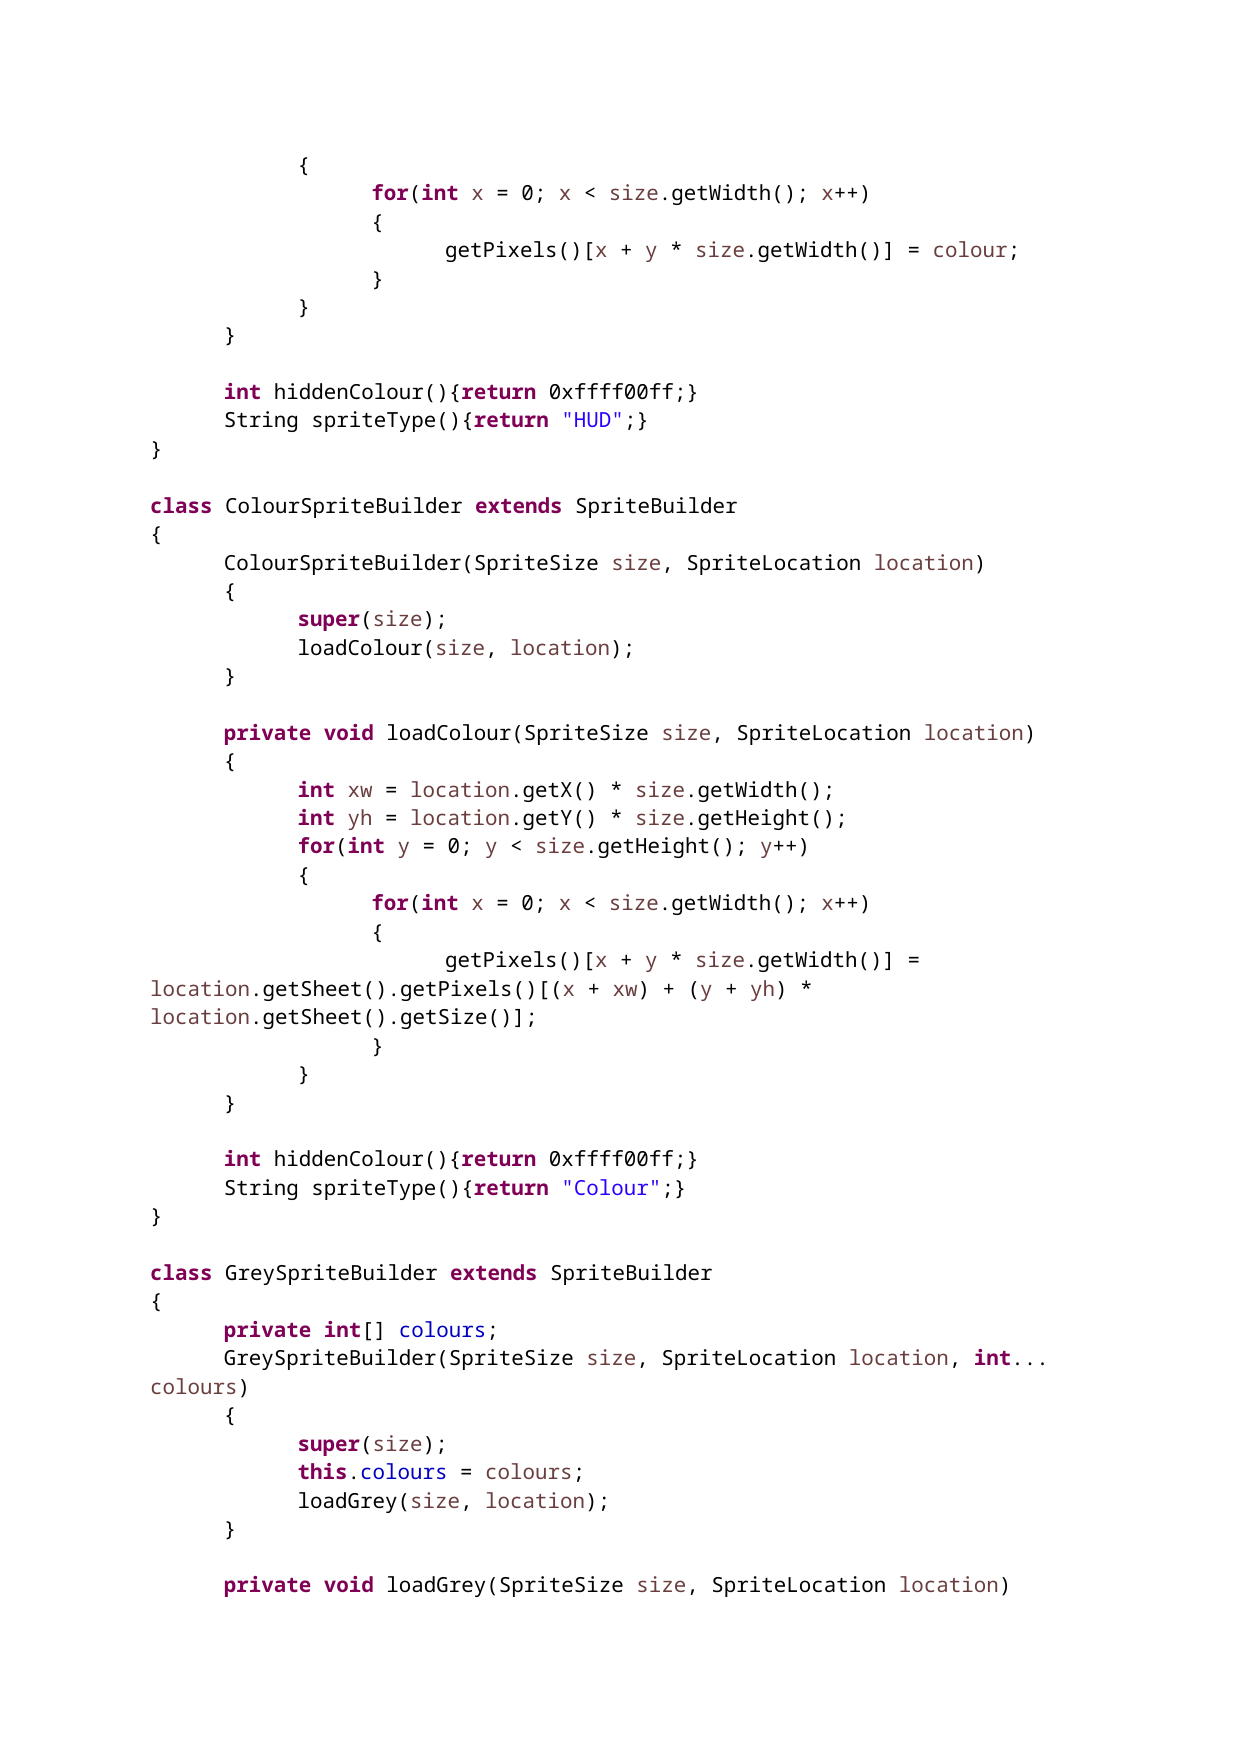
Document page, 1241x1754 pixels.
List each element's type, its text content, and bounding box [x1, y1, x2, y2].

text for(int x = 0; x < size.getWidth(); x++) [150, 178, 1090, 207]
text } [150, 1059, 1090, 1088]
text { [150, 519, 1090, 548]
text getPixels()[x + y * size.getWidth()] = colour; [150, 235, 1090, 264]
text { [150, 576, 1090, 604]
text loadGrey(size, location); [150, 1486, 1090, 1514]
text } [150, 292, 1090, 321]
text private int[] colours; [150, 1315, 1090, 1343]
text } [150, 661, 1090, 690]
text } [150, 1201, 1090, 1230]
text String spriteType(){return "HUD";} [150, 406, 1090, 434]
text { [150, 150, 1090, 178]
text { [150, 917, 1090, 945]
text } [150, 321, 1090, 349]
text for(int y = 0; y < size.getHeight(); y++) [150, 832, 1090, 860]
text loadColour(size, location); [150, 633, 1090, 661]
text ColourSpriteBuilder(SpriteSize size, SpriteLocation location) [150, 548, 1090, 576]
text { [150, 207, 1090, 235]
text { [150, 1287, 1090, 1315]
text } [150, 1088, 1090, 1116]
text int yh = location.getY() * size.getHeight(); [150, 803, 1090, 832]
text } [150, 1031, 1090, 1059]
text GreySpriteBuilder(SpriteSize size, SpriteLocation location, int... colours) [150, 1343, 1090, 1400]
text getPixels()[x + y * size.getWidth()] = location.getSheet().getPixels()[(x + xw) + (y + yh) * location.getSheet().getSize()]; [150, 945, 1090, 1031]
text } [150, 1514, 1090, 1543]
text super(size); [150, 604, 1090, 633]
text this.colours = colours; [150, 1457, 1090, 1486]
text private void loadColour(SpriteSize size, SpriteLocation location) [150, 718, 1090, 746]
text private void loadGrey(SpriteSize size, SpriteLocation location) [150, 1571, 1090, 1599]
text class GreySpriteBuilder extends SpriteBuilder [150, 1258, 1090, 1287]
text int hiddenColour(){return 0xffff00ff;} [150, 1144, 1090, 1173]
text class ColourSpriteBuilder extends SpriteBuilder [150, 491, 1090, 519]
text { [150, 1400, 1090, 1429]
text } [150, 264, 1090, 292]
text int xw = location.getX() * size.getWidth(); [150, 775, 1090, 803]
text } [150, 434, 1090, 462]
text int hiddenColour(){return 0xffff00ff;} [150, 377, 1090, 406]
text String spriteType(){return "Colour";} [150, 1173, 1090, 1201]
text { [150, 860, 1090, 888]
text { [150, 746, 1090, 775]
text super(size); [150, 1429, 1090, 1457]
text for(int x = 0; x < size.getWidth(); x++) [150, 888, 1090, 917]
